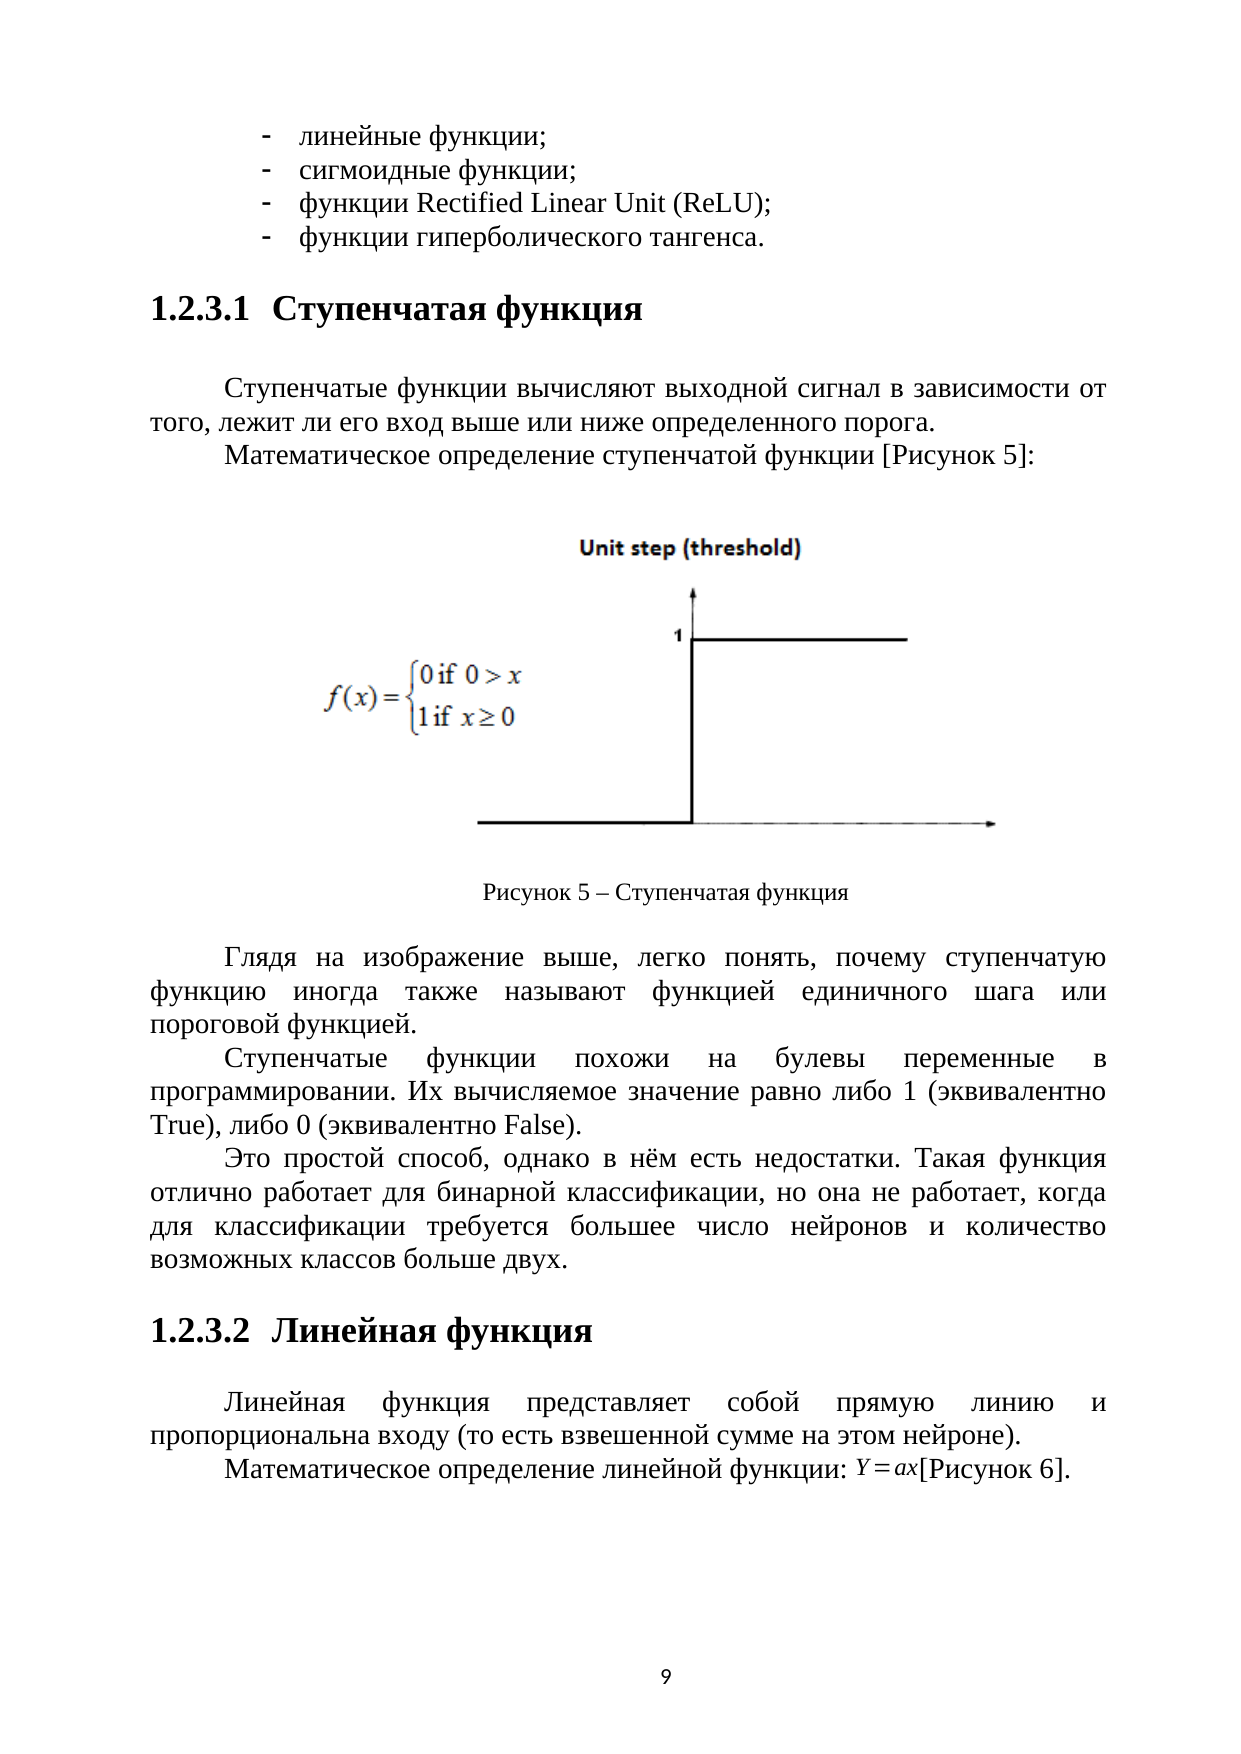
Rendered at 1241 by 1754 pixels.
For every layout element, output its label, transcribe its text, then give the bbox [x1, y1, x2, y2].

text Математическое определение ступенчатой функции [Рисунок 5]: [150, 437, 1107, 471]
list функции гиперболического тангенса. [261, 219, 1107, 253]
text Ступенчатые функции вычисляют выходной сигнал в зависимости от того, лежит ли его вход выше или ниже определенного порога. [150, 370, 1107, 437]
text Линейная функция представляет собой прямую линию и пропорциональна входу (то есть взвешенной сумме на этом нейроне). [150, 1384, 1107, 1451]
list линейные функции; [261, 118, 1107, 152]
text Глядя на изображение выше, легко понять, почему ступенчатую функцию иногда также называют функцией единичного шага или пороговой функцией. [150, 939, 1107, 1040]
text Линейная функция [150, 1308, 1107, 1350]
text Математическое определение линейной функции: [Рисунок 6]. [150, 1451, 1107, 1484]
text Это простой способ, однако в нём есть недостатки. Такая функция отлично работает для бинарной классификации, но она не работает, когда для классификации требуется большее число нейронов и количество возможных классов больше двух. [150, 1141, 1107, 1275]
list функции Rectified Linear Unit (ReLU); [261, 185, 1107, 219]
text Ступенчатые функции похожи на булевы переменные в программировании. Их вычисляемое значение равно либо 1 (эквивалентно True), либо 0 (эквивалентно False). [150, 1040, 1107, 1141]
picture [290, 504, 1041, 873]
list сигмоидные функции; [261, 152, 1107, 185]
text Ступенчатая функция [150, 286, 1107, 328]
